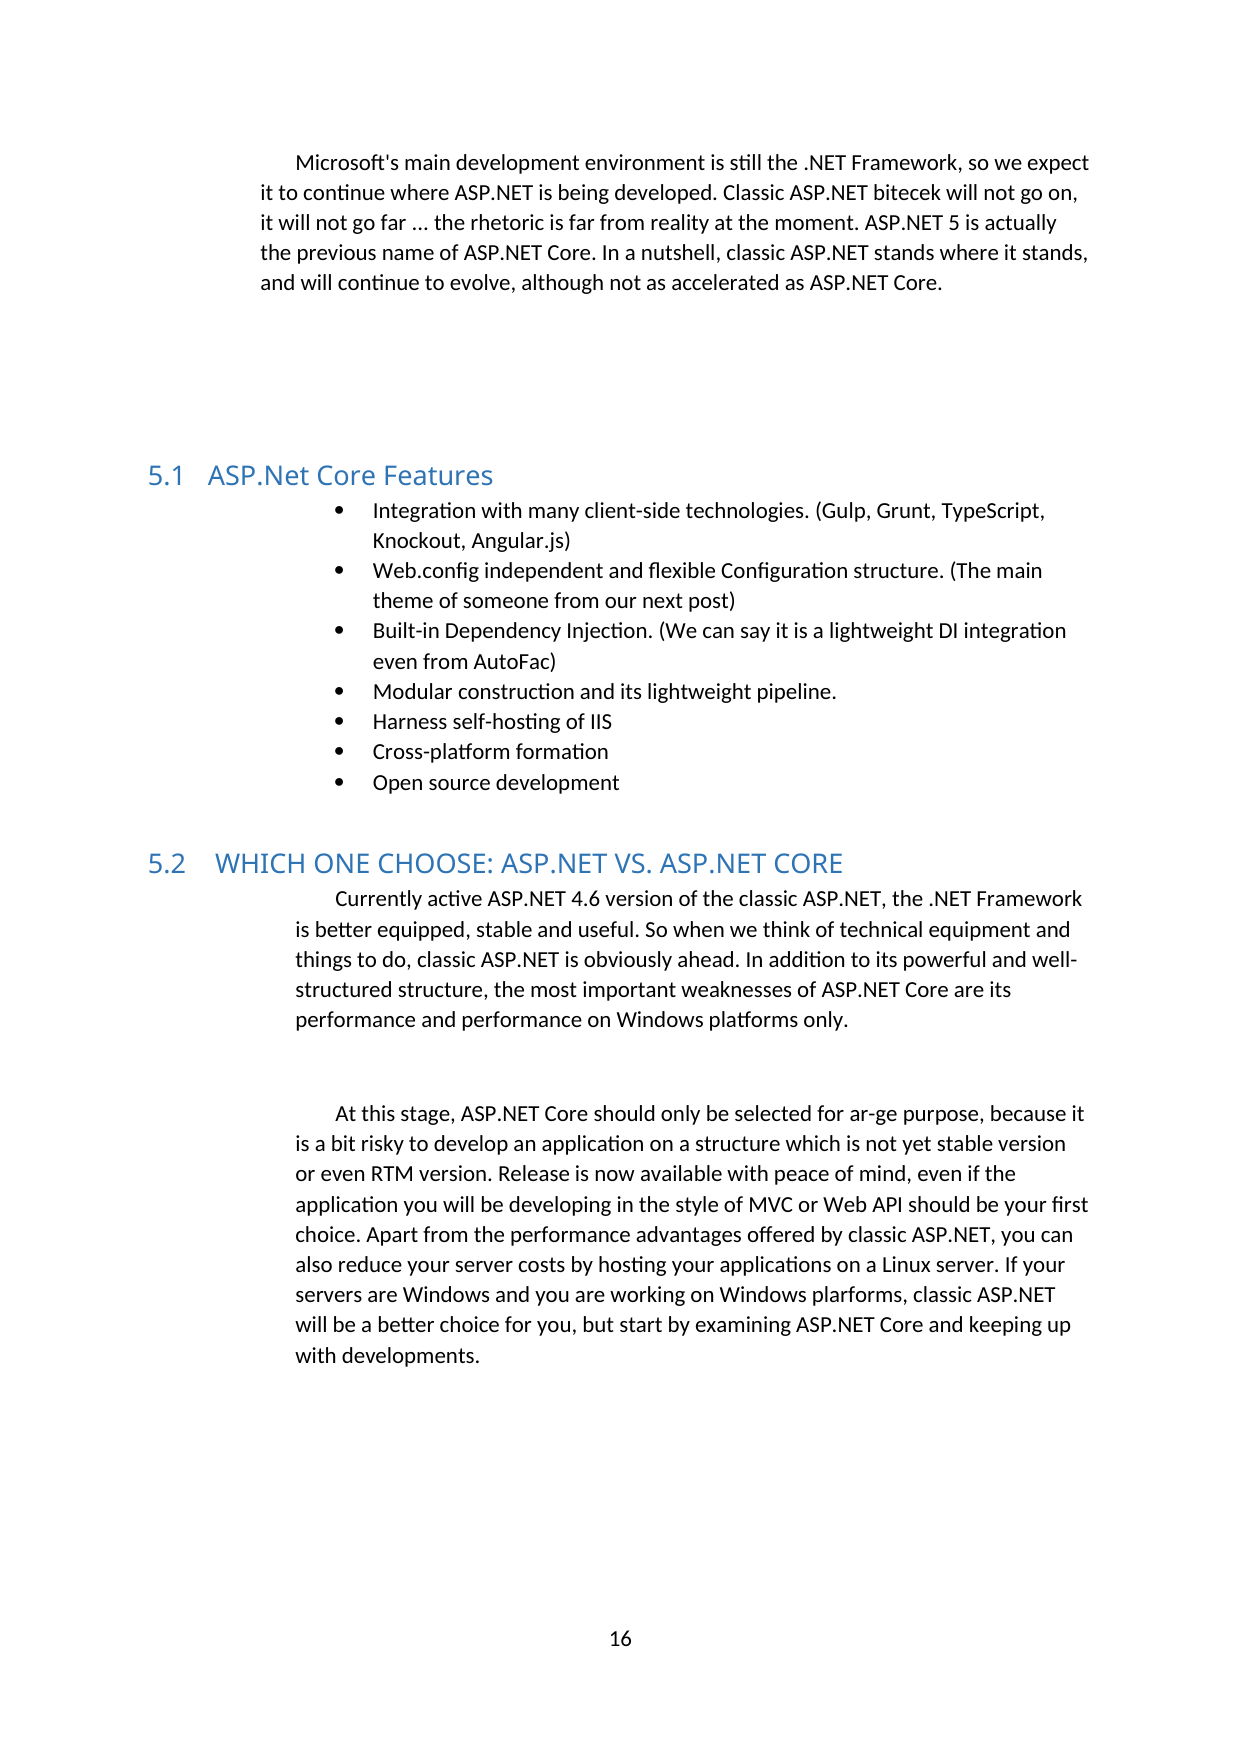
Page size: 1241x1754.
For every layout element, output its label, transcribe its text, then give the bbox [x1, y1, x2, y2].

list Web.config independent and flexible Configuration structure. (The main theme of someone from our next post) [335, 556, 1093, 614]
text Microsoft's main development environment is still the .NET Framework, so we expect it to continue where ASP.NET is being developed. Classic ASP.NET bitecek will not go on, it will not go far ... the rhetoric is far from reality at the moment. ASP.NET 5 is actually the previous name of ASP.NET Core. In a nutshell, classic ASP.NET stands where it stands, and will continue to evolve, although not as accelerated as ASP.NET Core. [260, 148, 1093, 296]
list Integration with many client-side technologies. (Gulp, Grunt, TypeScript, Knockout, Angular.js) [335, 496, 1093, 554]
list Modular construction and its lightweight pipeline. [335, 677, 1093, 705]
text Currently active ASP.NET 4.6 version of the classic ASP.NET, the .NET Framework is better equipped, stable and useful. So when we think of technical equipment and things to do, classic ASP.NET is obviously ahead. In addition to its powerful and well-structured structure, the most important weaknesses of ASP.NET Core are its performance and performance on Windows platforms only. [295, 884, 1093, 1033]
subtitle ASP.Net Core Features [148, 456, 1093, 493]
list Cross-platform formation [335, 737, 1093, 765]
list Open source development [335, 768, 1093, 796]
subtitle WHICH ONE CHOOSE: ASP.NET VS. ASP.NET CORE [148, 845, 1093, 882]
text At this stage, ASP.NET Core should only be selected for ar-ge purpose, because it is a bit risky to develop an application on a structure which is not yet stable version or even RTM version. Release is now available with peace of mind, even if the application you will be developing in the style of MVC or Web API should be your first choice. Apart from the performance advantages offered by classic ASP.NET, you can also reduce your server costs by hosting your applications on a Linux server. If your servers are Windows and you are working on Windows plarforms, classic ASP.NET will be a better choice for you, but start by examining ASP.NET Core and keeping up with developments. [295, 1099, 1093, 1369]
list Harness self-hosting of IIS [335, 707, 1093, 735]
list Built-in Dependency Injection. (We can say it is a lightweight DI integration even from AutoFac) [335, 617, 1093, 675]
